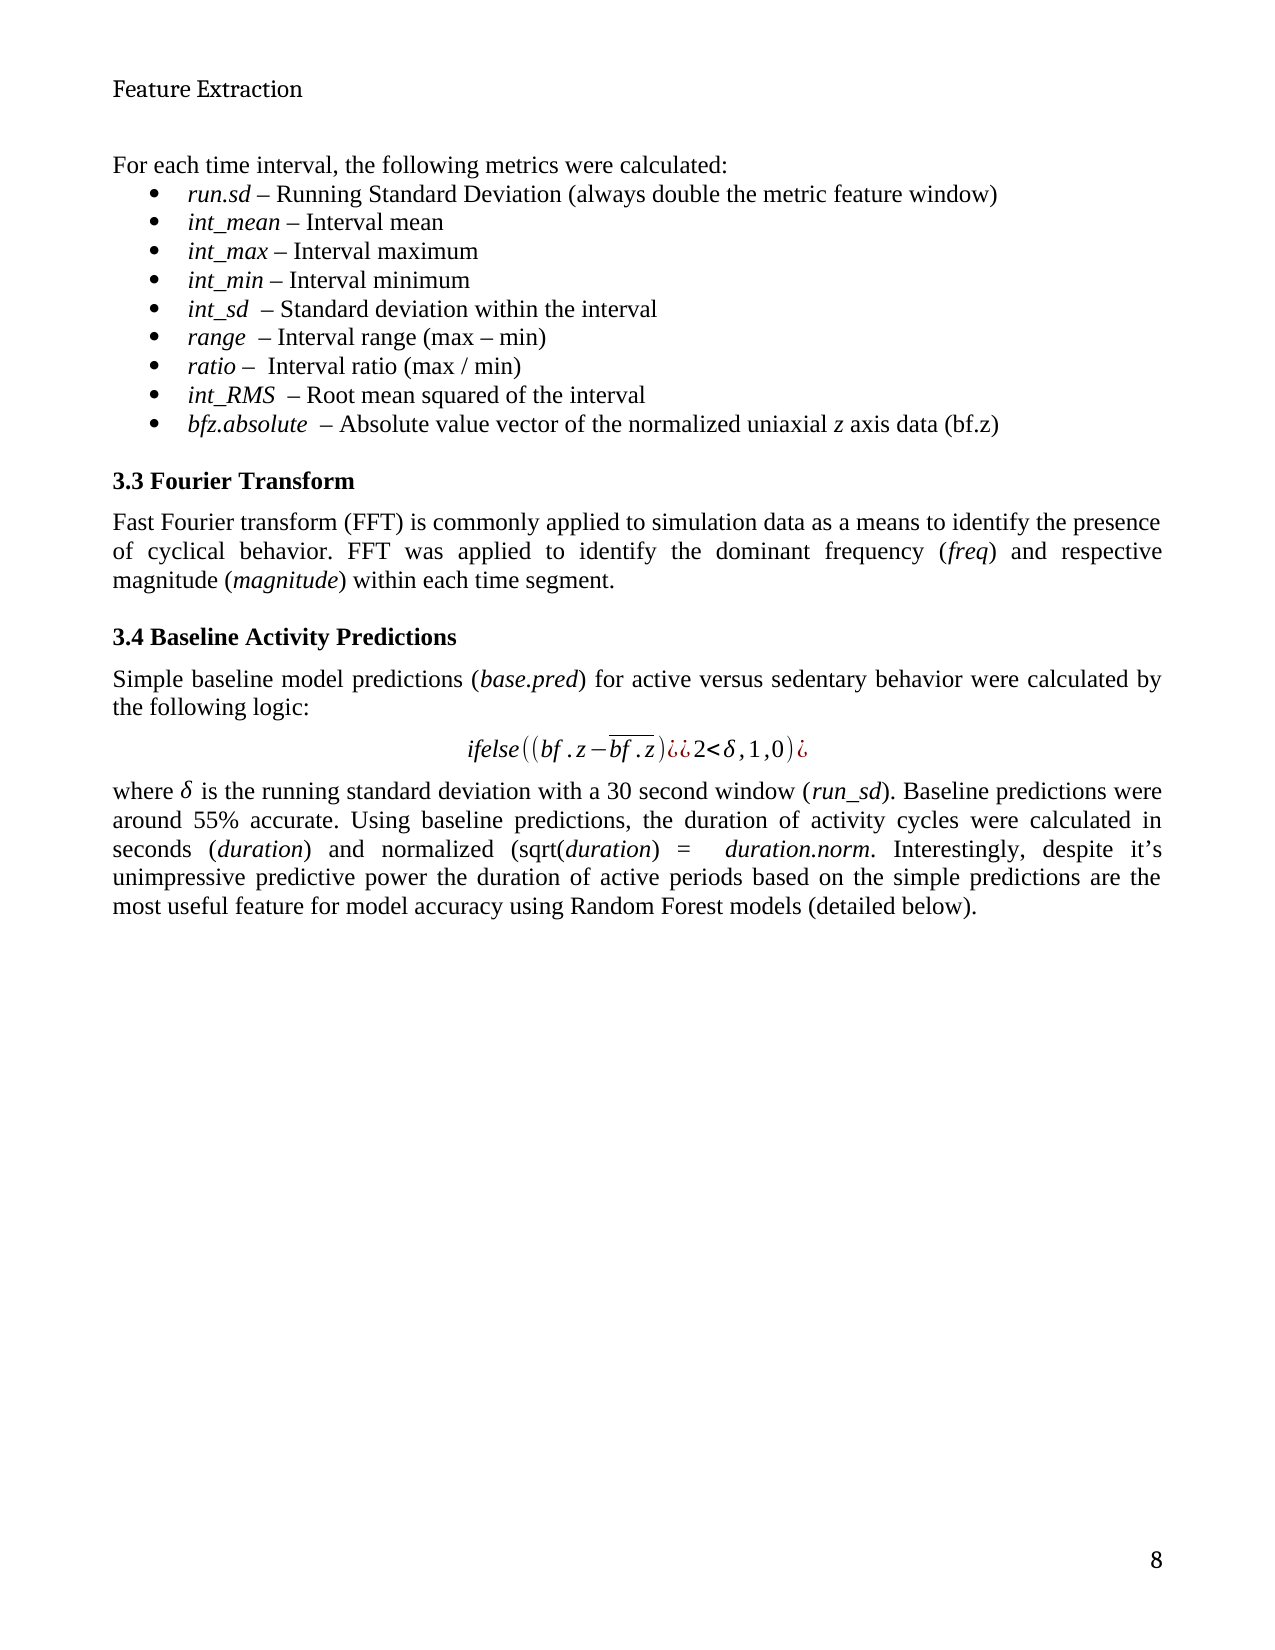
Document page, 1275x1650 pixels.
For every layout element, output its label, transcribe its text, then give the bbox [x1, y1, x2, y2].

list int_min – Interval minimum [150, 265, 1162, 294]
list range – Interval range (max – min) [150, 322, 1162, 351]
list int_mean – Interval mean [150, 207, 1162, 236]
list int_max – Interval maximum [150, 236, 1162, 265]
text For each time interval, the following metrics were calculated: [112, 150, 1162, 179]
list run.sd – Running Standard Deviation (always double the metric feature window) [150, 179, 1162, 207]
text where is the running standard deviation with a 30 second window (run_sd). Baseline predictions were around 55% accurate. Using baseline predictions, the duration of activity cycles were calculated in seconds (duration) and normalized (sqrt(duration) = duration.norm. Interestingly, despite it’s unimpressive predictive power the duration of active periods based on the simple predictions are the most useful feature for model accuracy using Random Forest models (detailed below). [112, 776, 1162, 920]
text 3.4 Baseline Activity Predictions [112, 622, 1162, 651]
list int_sd – Standard deviation within the interval [150, 294, 1162, 322]
list ratio – Interval ratio (max / min) [150, 351, 1162, 380]
list int_RMS – Root mean squared of the interval [150, 380, 1162, 409]
list bfz.absolute – Absolute value vector of the normalized uniaxial z axis data (bf.z) [150, 409, 1162, 437]
text Fast Fourier transform (FFT) is commonly applied to simulation data as a means to identify the presence of cyclical behavior. FFT was applied to identify the dominant frequency (freq) and respective magnitude (magnitude) within each time segment. [112, 507, 1162, 594]
text Simple baseline model predictions (base.pred) for active versus sedentary behavior were calculated by the following logic: [112, 664, 1162, 721]
text 3.3 Fourier Transform [112, 466, 1162, 495]
